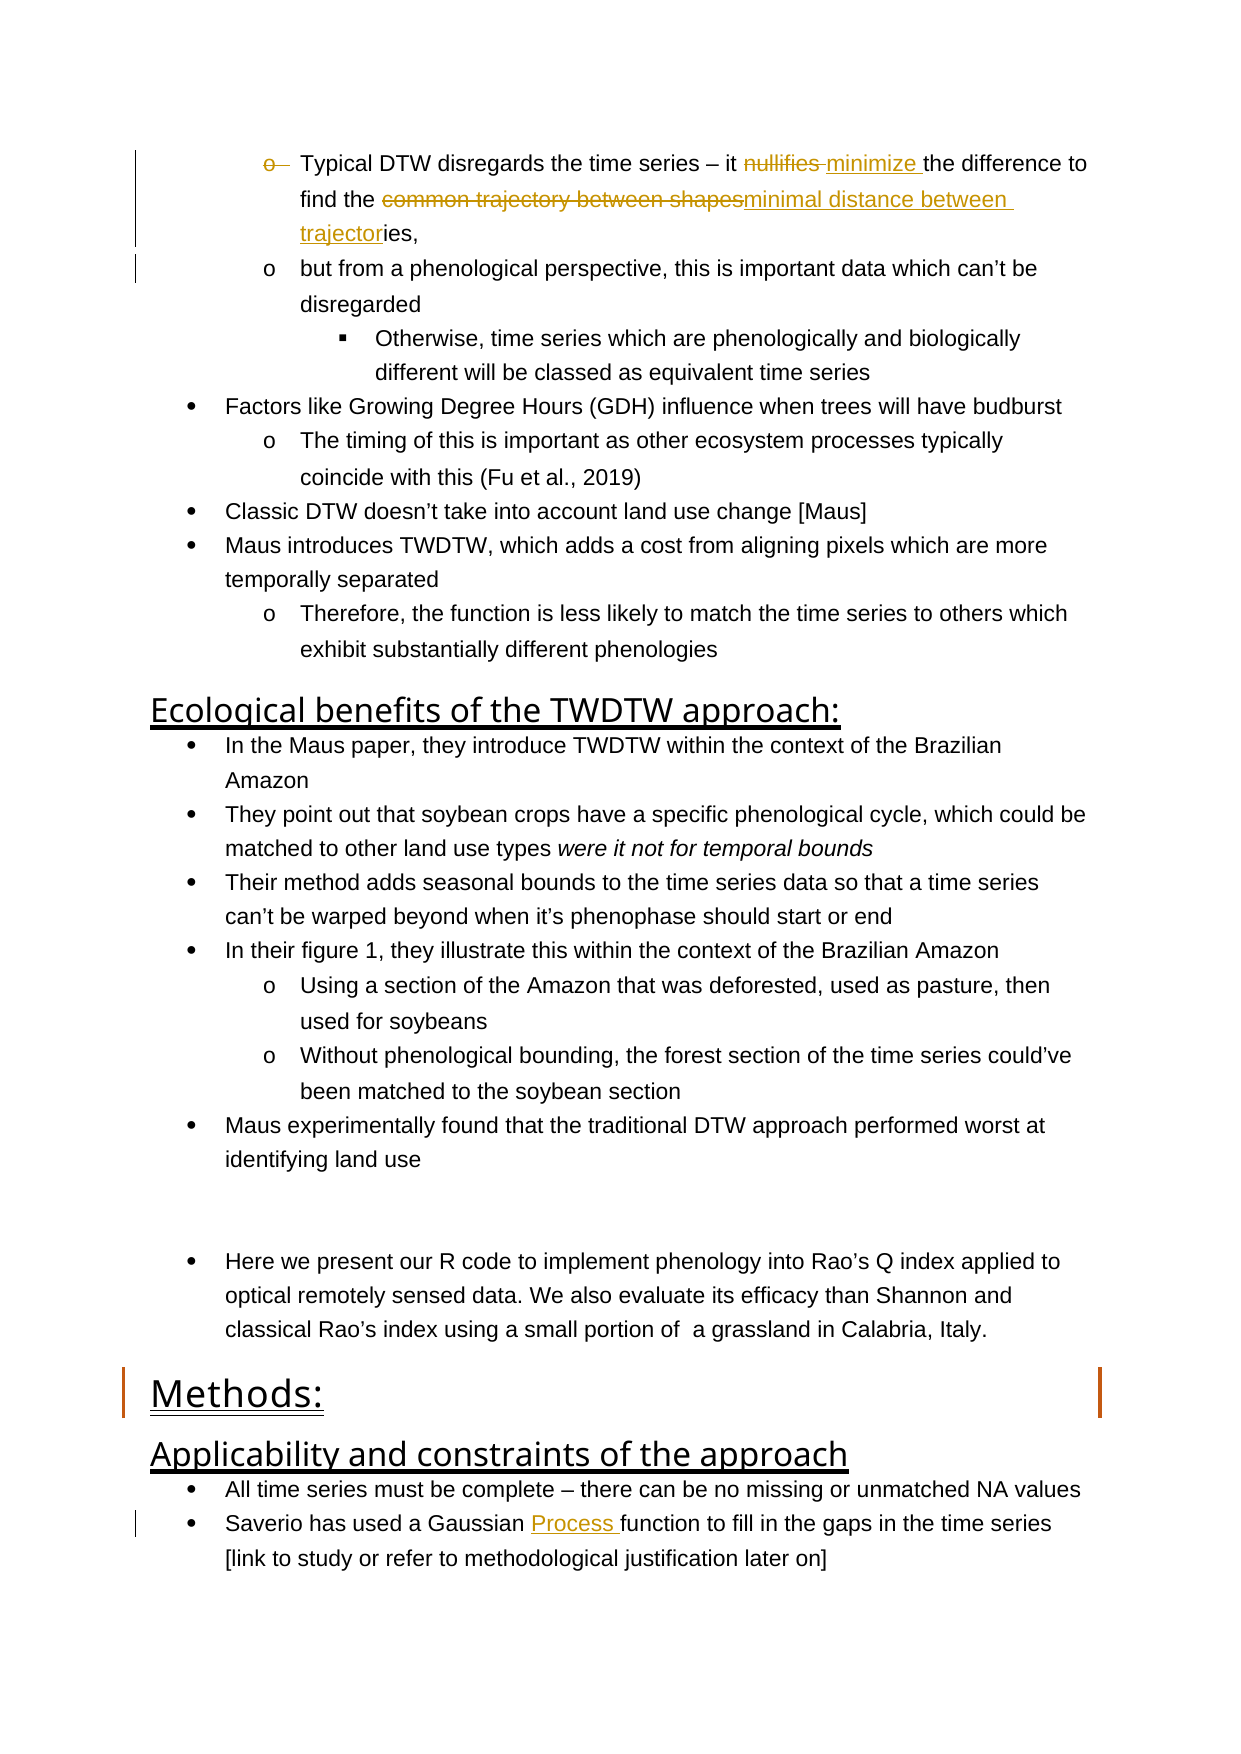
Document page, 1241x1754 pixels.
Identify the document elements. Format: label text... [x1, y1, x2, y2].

list All time series must be complete – there can be no missing or unmatched NA values [187, 1476, 1090, 1503]
list Using a section of the Amazon that was deforested, used as pasture, then used for soybeans [262, 972, 1090, 1034]
list but from a phenological perspective, this is important data which can’t be disregarded [262, 254, 1090, 317]
list Factors like Growing Degree Hours (GDH) influence when trees will have budburst [187, 393, 1090, 419]
subtitle Applicability and constraints of the approach [150, 1431, 1090, 1476]
list The timing of this is important as other ecosystem processes typically coincide with this [262, 427, 1090, 490]
subtitle Methods: [125, 1367, 1098, 1418]
list Classic DTW doesn’t take into account land use change [Maus] [187, 498, 1090, 524]
list Their method adds seasonal bounds to the time series data so that a time series can’t be warped beyond when it’s phenophase should start or end [187, 869, 1090, 930]
list Saverio has used a Gaussian function to fill in the gaps in the time series [link to study or refer to methodological justification later on] [187, 1510, 1090, 1571]
list Maus introduces TWDTW, which adds a cost from aligning pixels which are more temporally separated [187, 532, 1090, 592]
list Maus experimentally found that the traditional DTW approach performed worst at identifying land use [187, 1112, 1090, 1173]
list They point out that soybean crops have a specific phenological cycle, which could be matched to other land use types were it not for temporal bounds [187, 801, 1090, 861]
list Here we present our R code to implement phenology into Rao’s Q index applied to optical remotely sensed data. We also evaluate its efficacy than Shannon and classical Rao’s index using a small portion of a grassland in Calabria, Italy. [187, 1248, 1090, 1343]
list Without phenological bounding, the forest section of the time series could’ve been matched to the soybean section [262, 1042, 1090, 1104]
list In their figure 1, they illustrate this within the context of the Brazilian Amazon [187, 937, 1090, 964]
list Typical DTW disregards the time series – it the difference to find the ies, [262, 150, 1090, 247]
subtitle Ecological benefits of the TWDTW approach: [150, 687, 1090, 732]
list Therefore, the function is less likely to match the time series to others which exhibit substantially different phenologies [262, 600, 1090, 663]
list In the Maus paper, they introduce TWDTW within the context of the Brazilian Amazon [187, 732, 1090, 793]
list Otherwise, time series which are phenologically and biologically different will be classed as equivalent time series [337, 325, 1090, 385]
